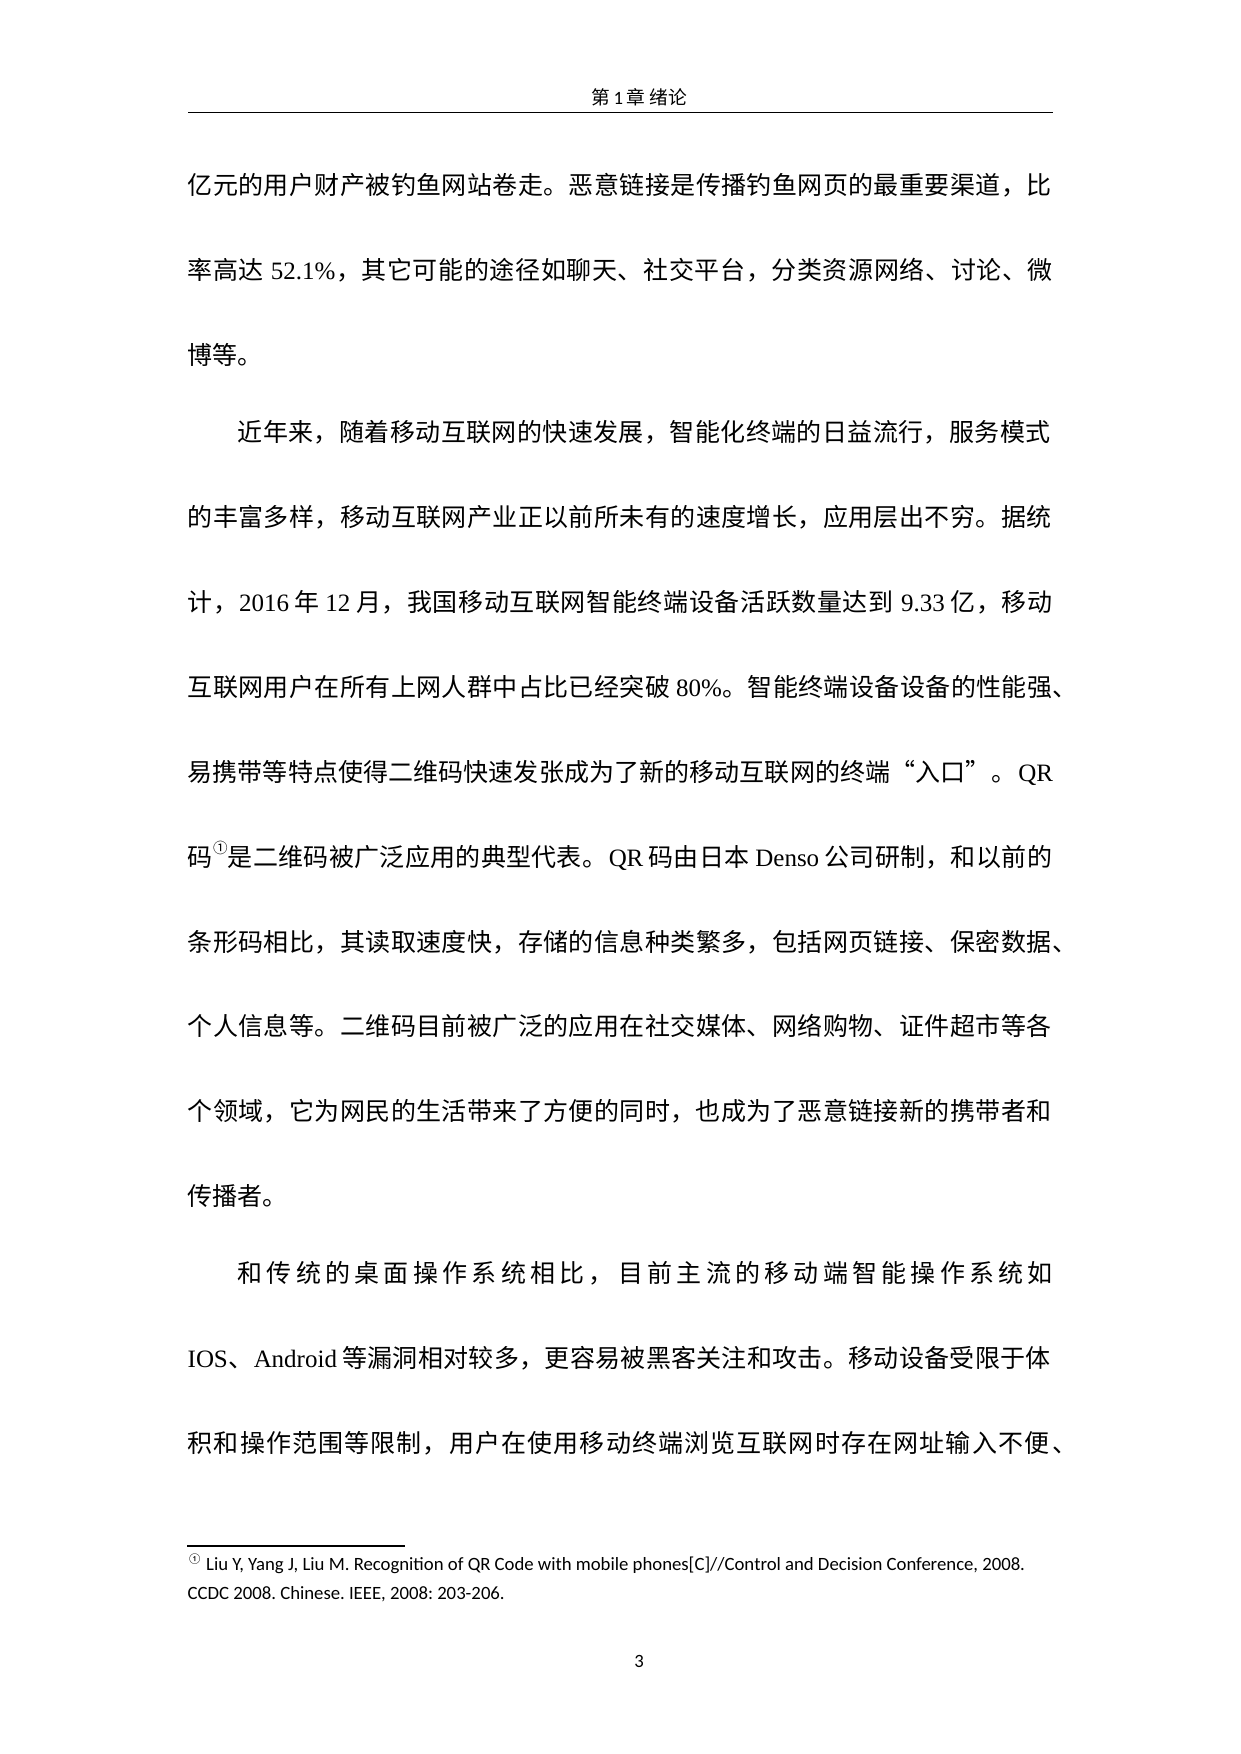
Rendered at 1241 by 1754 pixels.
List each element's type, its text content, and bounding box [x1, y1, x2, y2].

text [187, 1238, 1053, 1476]
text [187, 150, 1053, 388]
text 近年来，随着移动互联网的快速发展，智能化终端的日益流行，服务模式的丰富多样，移动互联网产业正以前所未有的速度增长，应用层出不穷。据统计，2016年12月，我国移动互联网智能终端设备活跃数量达到9.33亿，移动互联网用户在所有上网人群中占比已经突破80%。智能终端设备设备的性能强、易携带等特点使得二维码快速发张成为了新的移动互联网的终端“入口”。QR码是二维码被广泛应用的典型代表。QR码由日本Denso公司研制，和以前的条形码相比，其读取速度快，存储的信息种类繁多，包括网页链接、保密数据、个人信息等。二维码目前被广泛的应用在社交媒体、网络购物、证件超市等各个领域，它为网民的生活带来了方便的同时，也成为了恶意链接新的携带者和传播者。 [187, 397, 1053, 1229]
